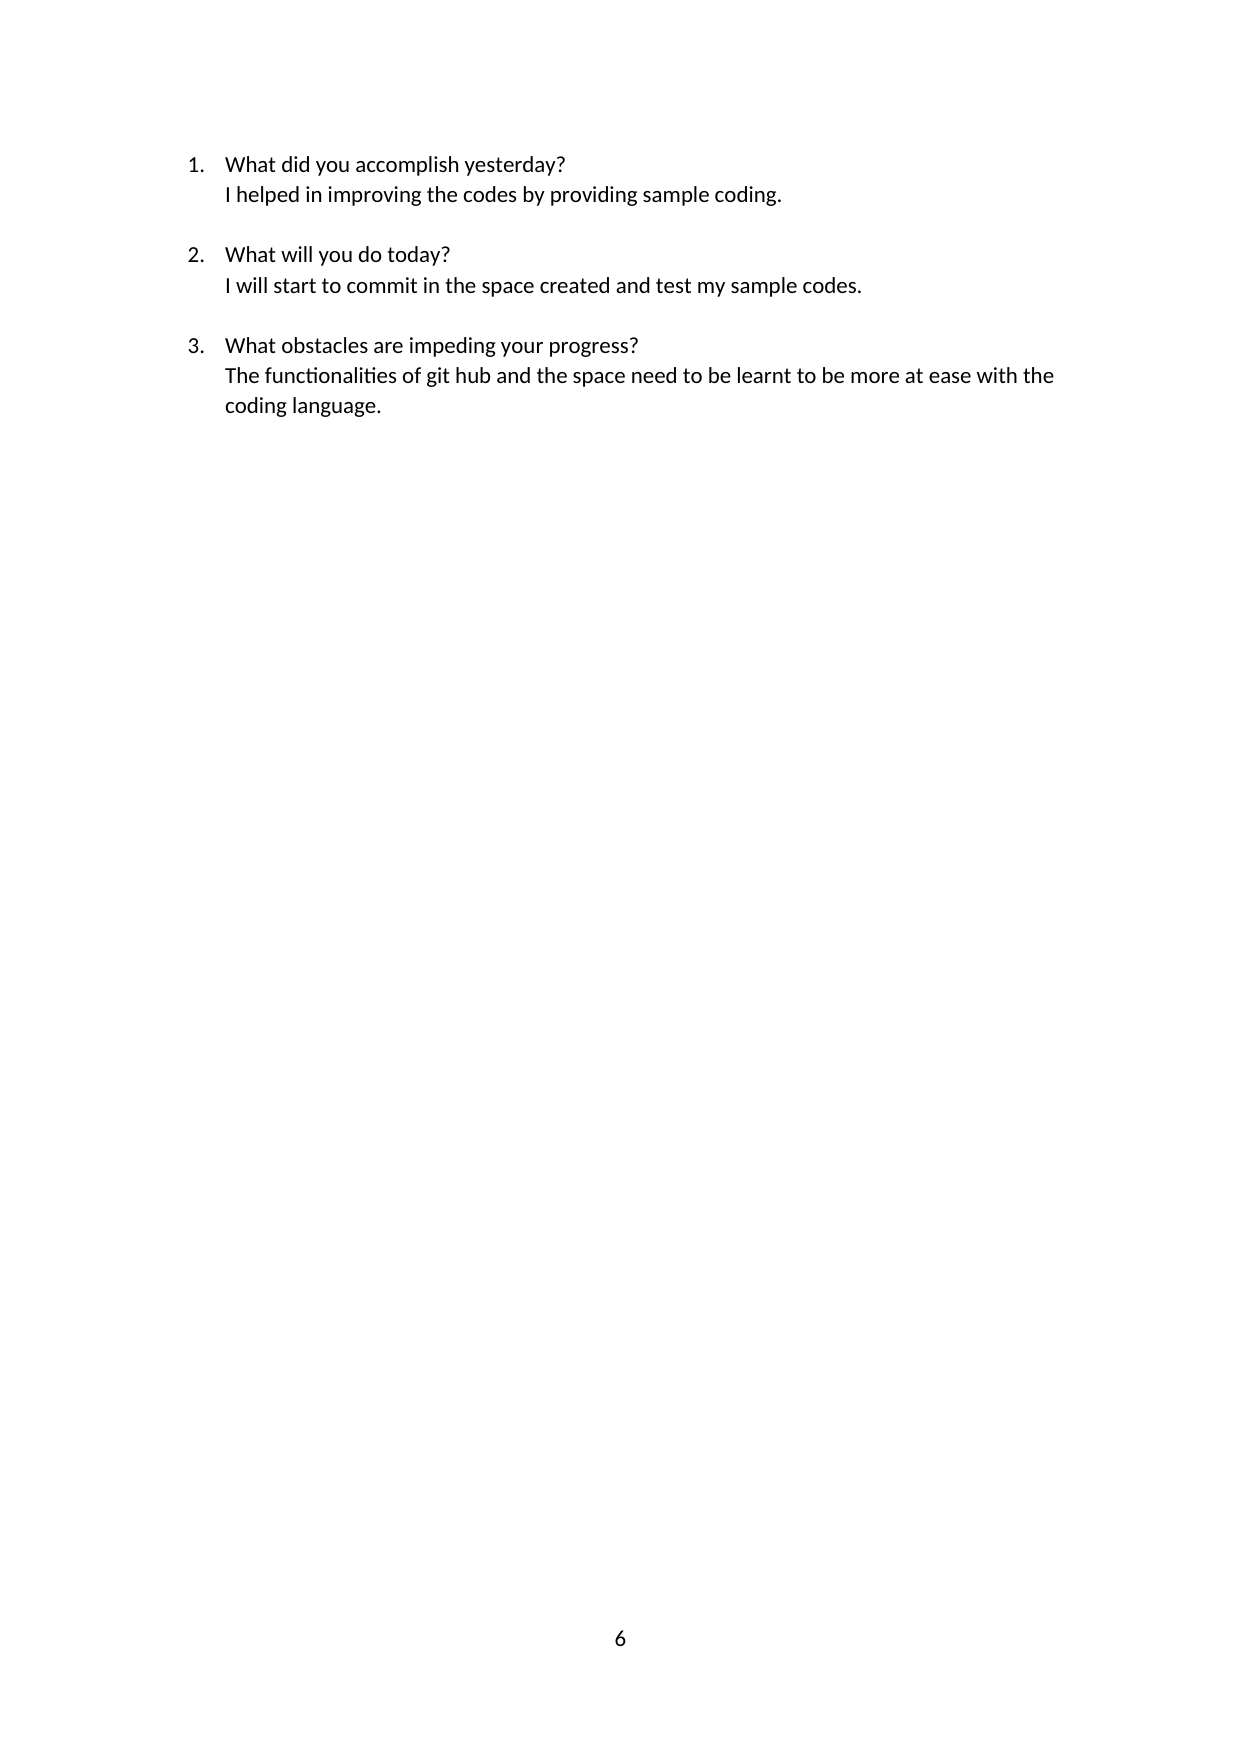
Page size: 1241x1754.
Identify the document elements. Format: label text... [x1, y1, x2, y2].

list The functionalities of git hub and the space need to be learnt to be more at ease with the coding language. [225, 361, 1090, 420]
list I helped in improving the codes by providing sample coding. [225, 180, 1090, 208]
list What did you accomplish yesterday? [187, 150, 1090, 178]
list What obstacles are impeding your progress? [187, 331, 1090, 359]
list I will start to commit in the space created and test my sample codes. [225, 271, 1090, 299]
list What will you do today? [187, 241, 1090, 269]
